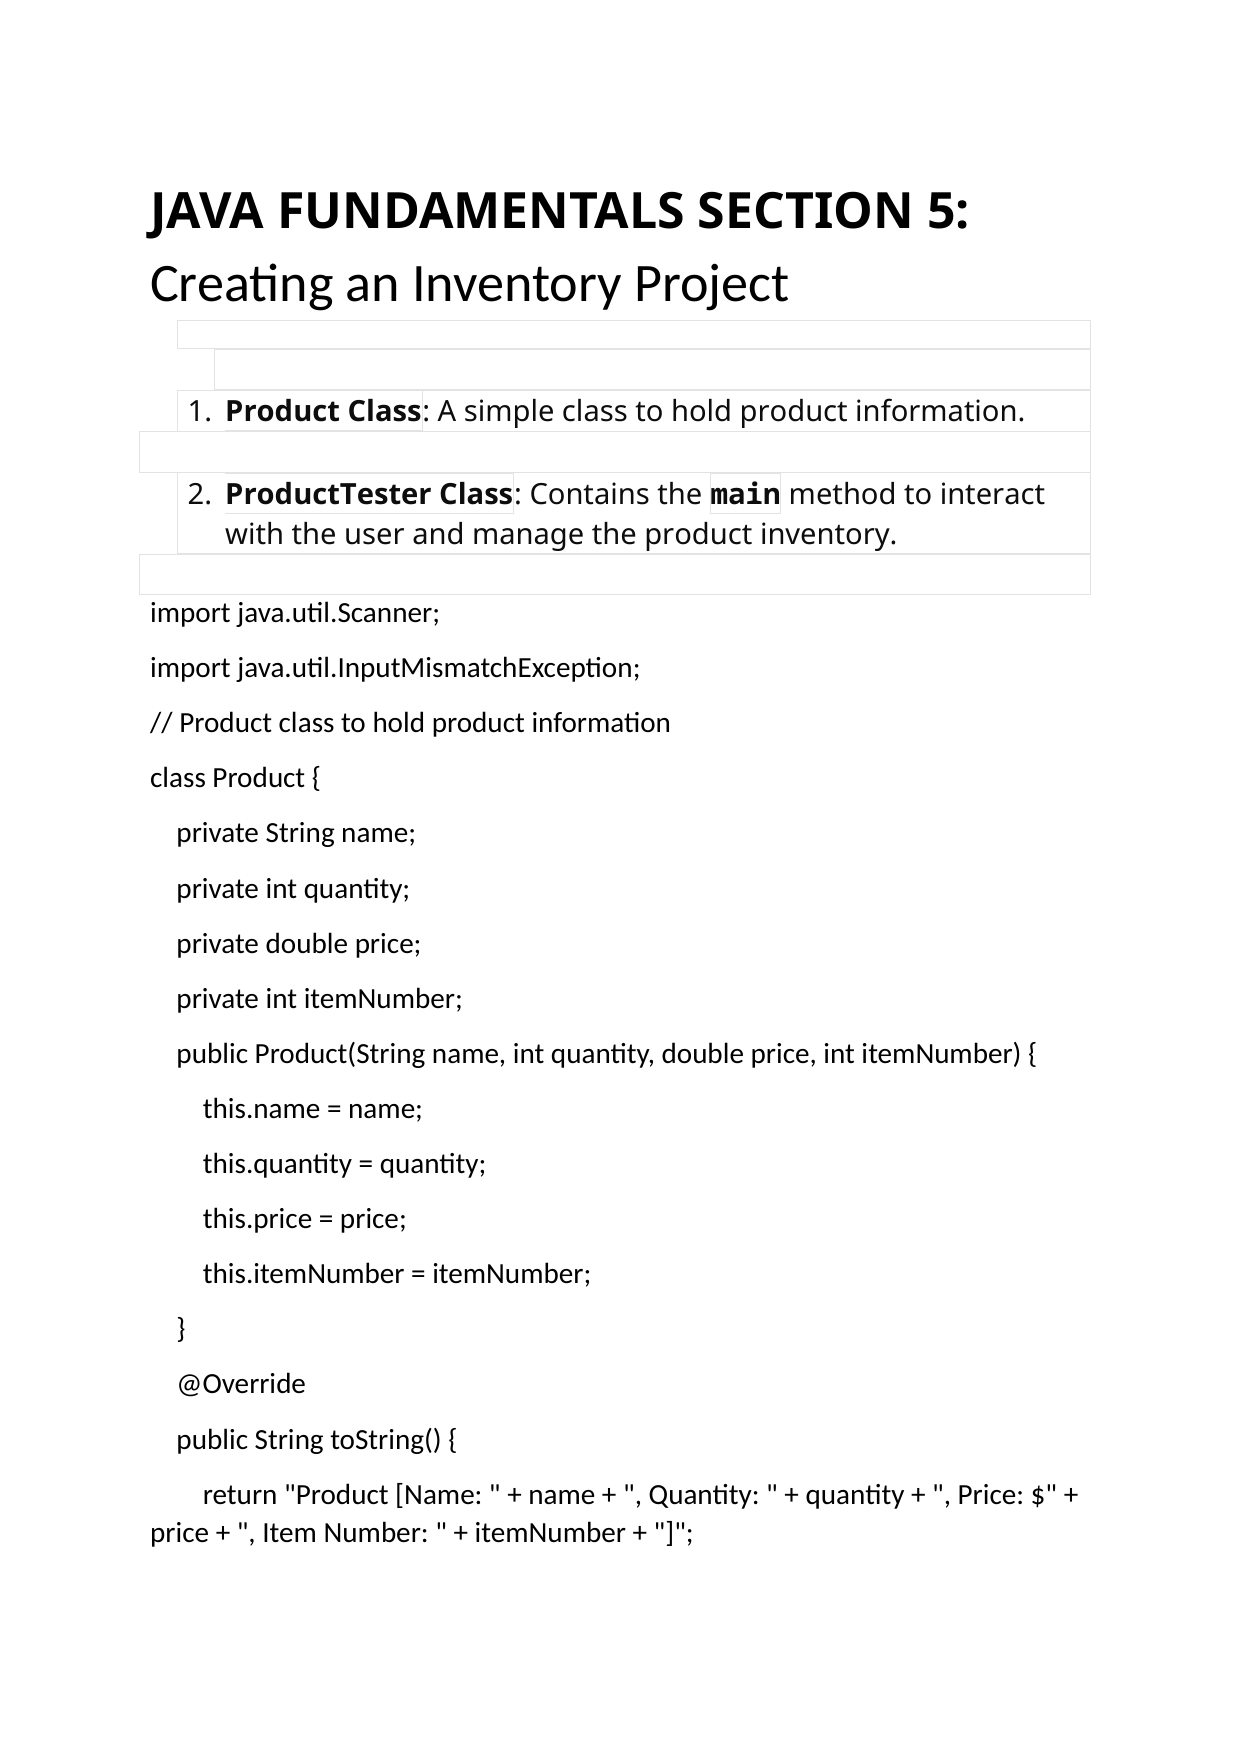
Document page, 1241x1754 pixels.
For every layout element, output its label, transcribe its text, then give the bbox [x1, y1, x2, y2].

text public String toString() { [150, 1421, 1090, 1456]
text // Product class to hold product information [150, 704, 1090, 740]
text return "Product [Name: " + name + ", Quantity: " + quantity + ", Price: $" + price + ", Item Number: " + itemNumber + "]"; [150, 1476, 1090, 1550]
text private String name; [150, 814, 1090, 850]
text private double price; [150, 925, 1090, 960]
text @Override [150, 1366, 1090, 1401]
subtitle JAVA FUNDAMENTALS SECTION 5: Creating an Inventory Project [150, 175, 1090, 314]
text } [150, 1311, 1090, 1346]
text this.itemNumber = itemNumber; [150, 1255, 1090, 1291]
text this.quantity = quantity; [150, 1145, 1090, 1181]
text private int itemNumber; [150, 980, 1090, 1016]
text private int quantity; [150, 870, 1090, 905]
text import java.util.Scanner; [150, 595, 1090, 630]
list Product Class: A simple class to hold product information. [178, 391, 422, 431]
text import java.util.InputMismatchException; [150, 649, 1090, 685]
list ProductTester Class: Contains the main method to interact with the user and manage the product inventory. [178, 473, 1090, 553]
text class Product { [150, 759, 1090, 795]
list Product Class: A simple class to hold product information. [423, 391, 1090, 431]
text this.price = price; [150, 1200, 1090, 1236]
text this.name = name; [150, 1090, 1090, 1126]
text public Product(String name, int quantity, double price, int itemNumber) { [150, 1035, 1090, 1071]
